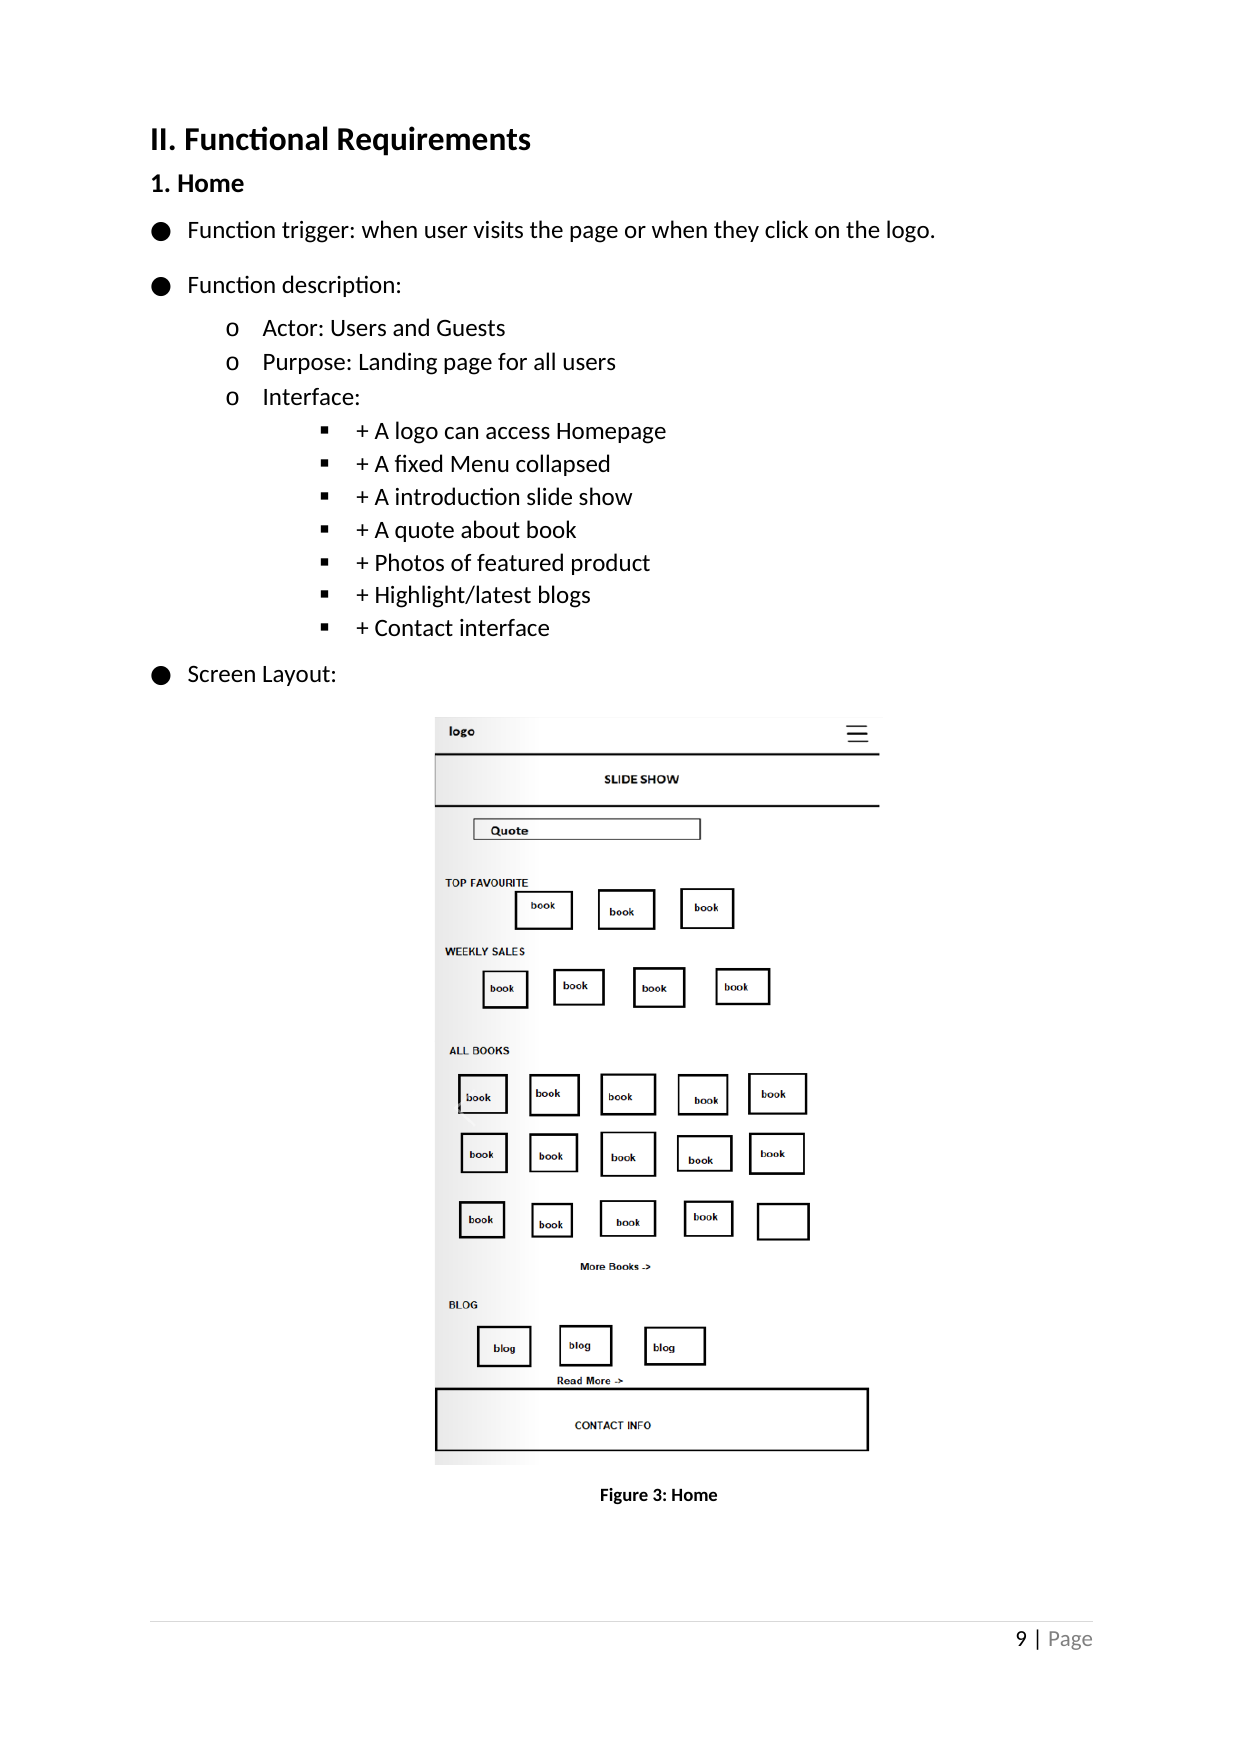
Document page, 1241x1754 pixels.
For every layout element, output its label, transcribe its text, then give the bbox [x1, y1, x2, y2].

list + A quote about book [319, 514, 1093, 544]
list Screen Layout: [150, 646, 1093, 697]
list Purpose: Landing page for all users [225, 347, 1093, 378]
text Figure 3: Home [150, 1483, 1093, 1506]
list + A fixed Menu collapsed [319, 448, 1093, 478]
subtitle 1. Home [150, 166, 1093, 199]
list Interface: [225, 381, 1093, 413]
list Function trigger: when user visits the page or when they click on the logo. [150, 202, 1093, 253]
list Function description: [150, 257, 1093, 308]
picture [434, 717, 883, 1465]
list + A introduction slide show [319, 481, 1093, 511]
subtitle II. Functional Requirements [150, 118, 1093, 159]
list + Photos of featured product [319, 547, 1093, 577]
list + Contact interface [319, 613, 1093, 643]
list + A logo can access Homepage [319, 415, 1093, 446]
list Actor: Users and Guests [225, 312, 1093, 344]
list + Highlight/latest blogs [319, 580, 1093, 610]
